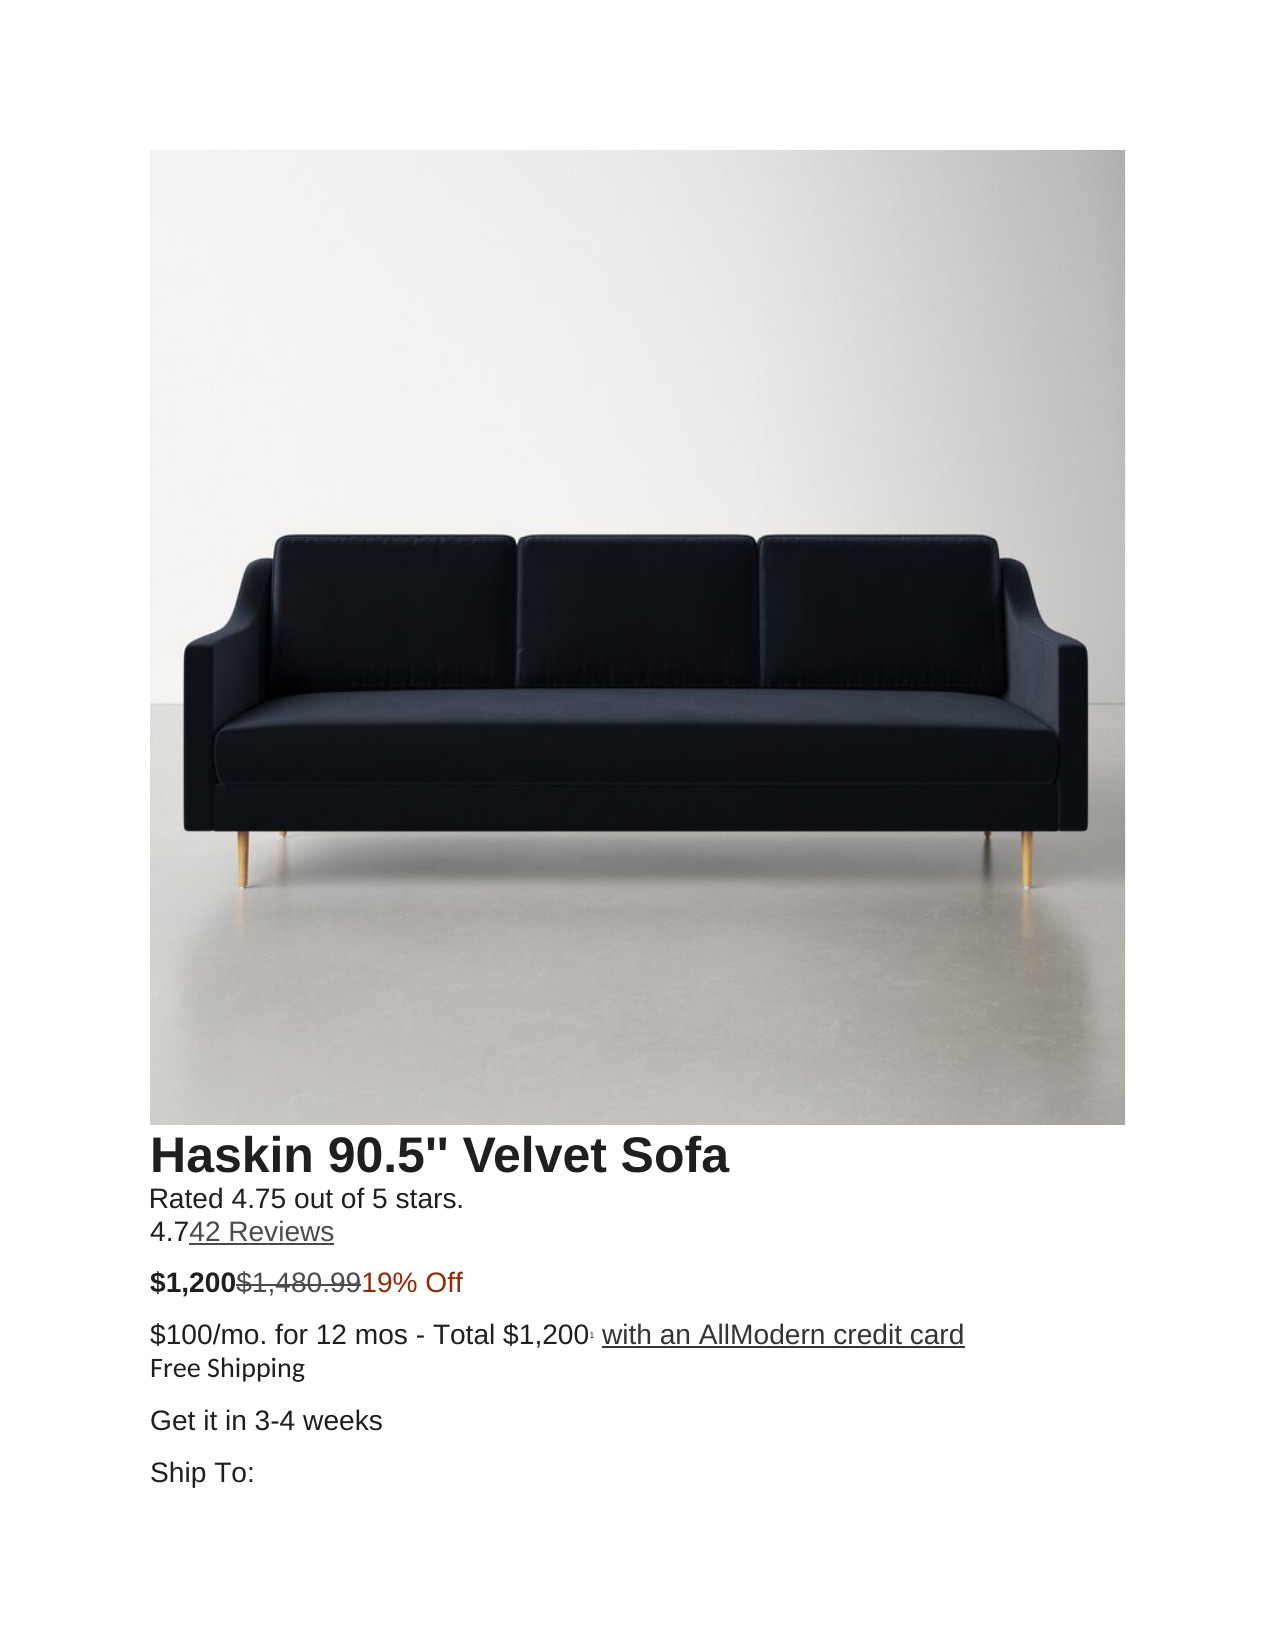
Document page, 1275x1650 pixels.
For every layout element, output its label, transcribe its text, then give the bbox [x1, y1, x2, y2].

text 4.742 Reviews [150, 1215, 1125, 1247]
text $1,200$1,480.9919% Off [150, 1266, 1125, 1299]
picture [150, 150, 1125, 1125]
subtitle Haskin 90.5'' Velvet Sofa [150, 1125, 1125, 1182]
text Ship To: [150, 1456, 1125, 1488]
text Free Shipping [150, 1350, 1125, 1385]
text Get it in 3-4 weeks [150, 1404, 1125, 1437]
text Rated 4.75 out of 5 stars. [148, 1182, 1127, 1215]
text $100/mo. for 12 mos - Total $1,2001 with an AllModern credit card [150, 1318, 1125, 1350]
